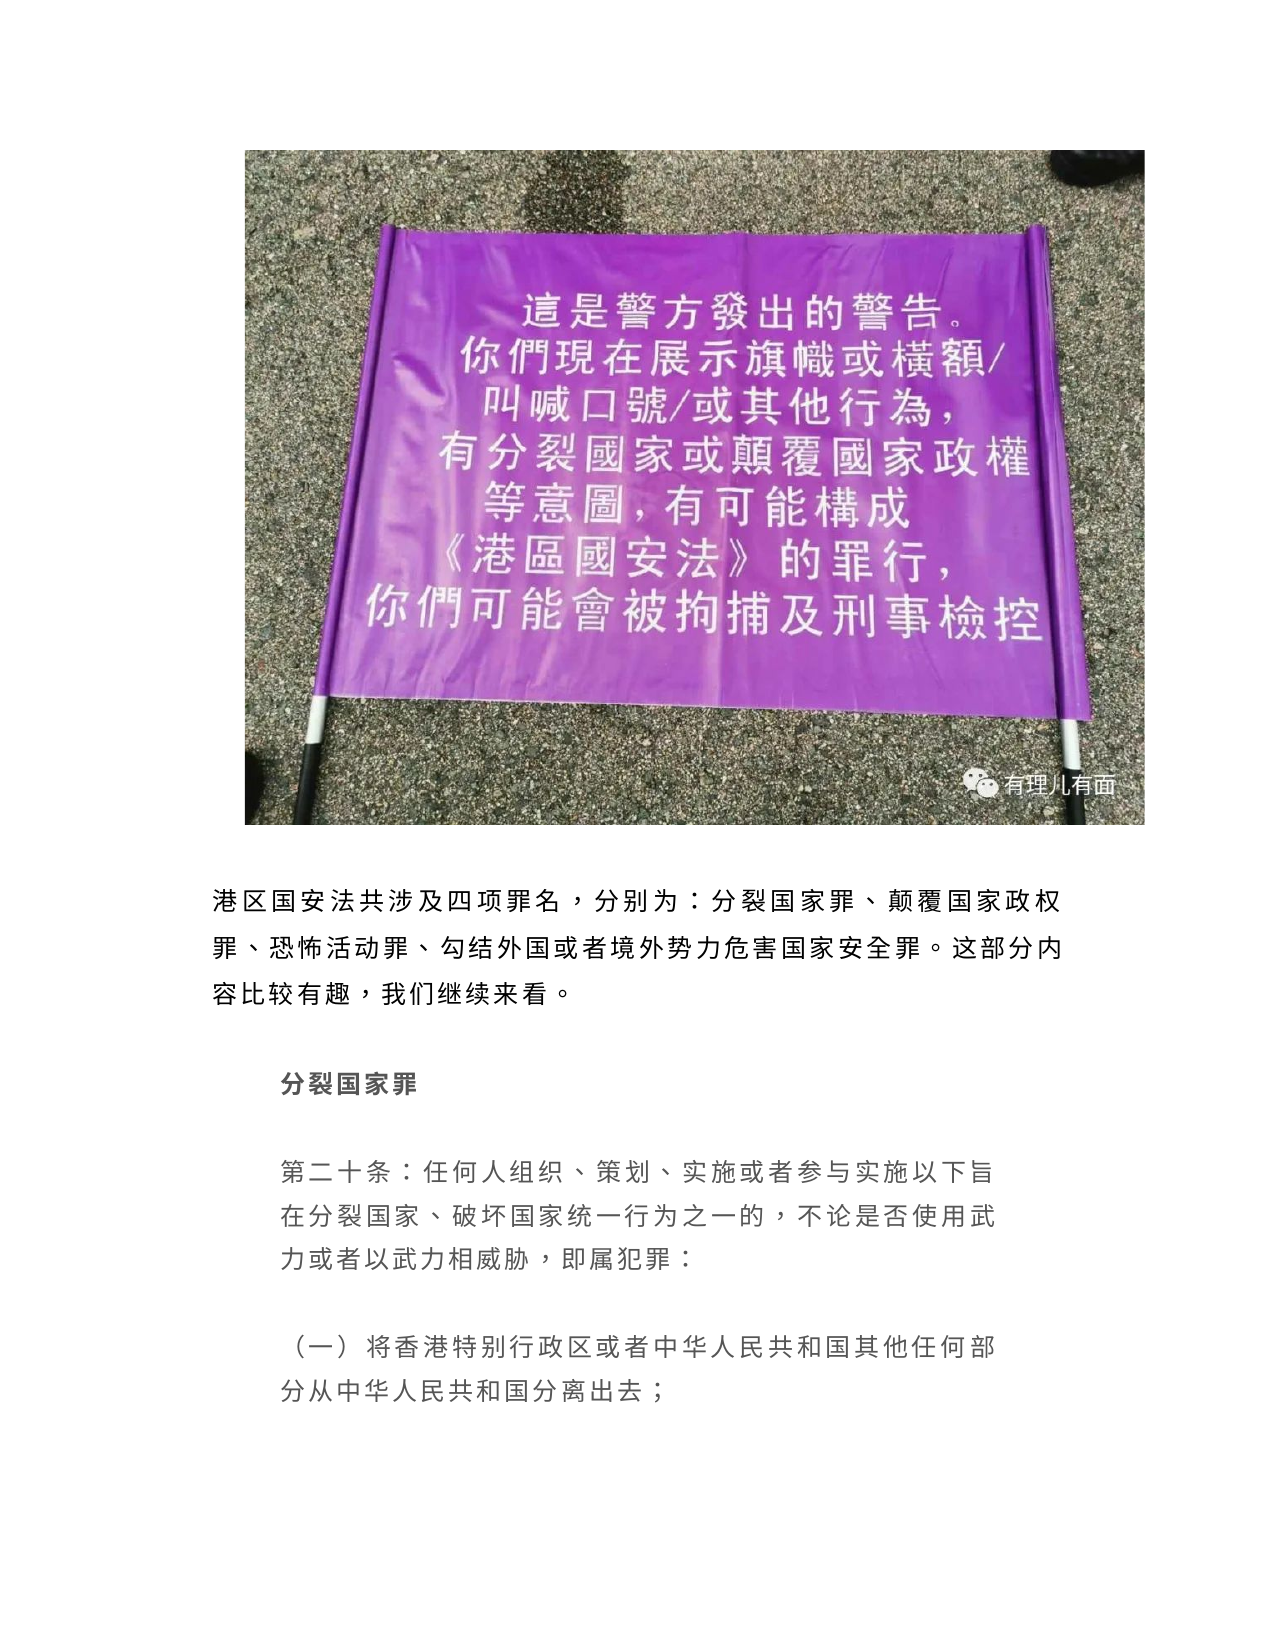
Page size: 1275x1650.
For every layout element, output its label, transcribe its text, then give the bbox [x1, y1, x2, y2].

text 第二十条：任何人组织、策划、实施或者参与实施以下旨在分裂国家、破坏国家统一行为之一的，不论是否使用武力或者以武力相威胁，即属犯罪： [280, 1145, 995, 1276]
text 分裂国家罪 [280, 1057, 995, 1101]
picture [244, 150, 1145, 825]
text 港区国安法共涉及四项罪名，分别为：分裂国家罪、颠覆国家政权罪、恐怖活动罪、勾结外国或者境外势力危害国家安全罪。这部分内容比较有趣，我们继续来看。 [212, 871, 1062, 1011]
text （一）将香港特别行政区或者中华人民共和国其他任何部分从中华人民共和国分离出去； [280, 1320, 995, 1407]
